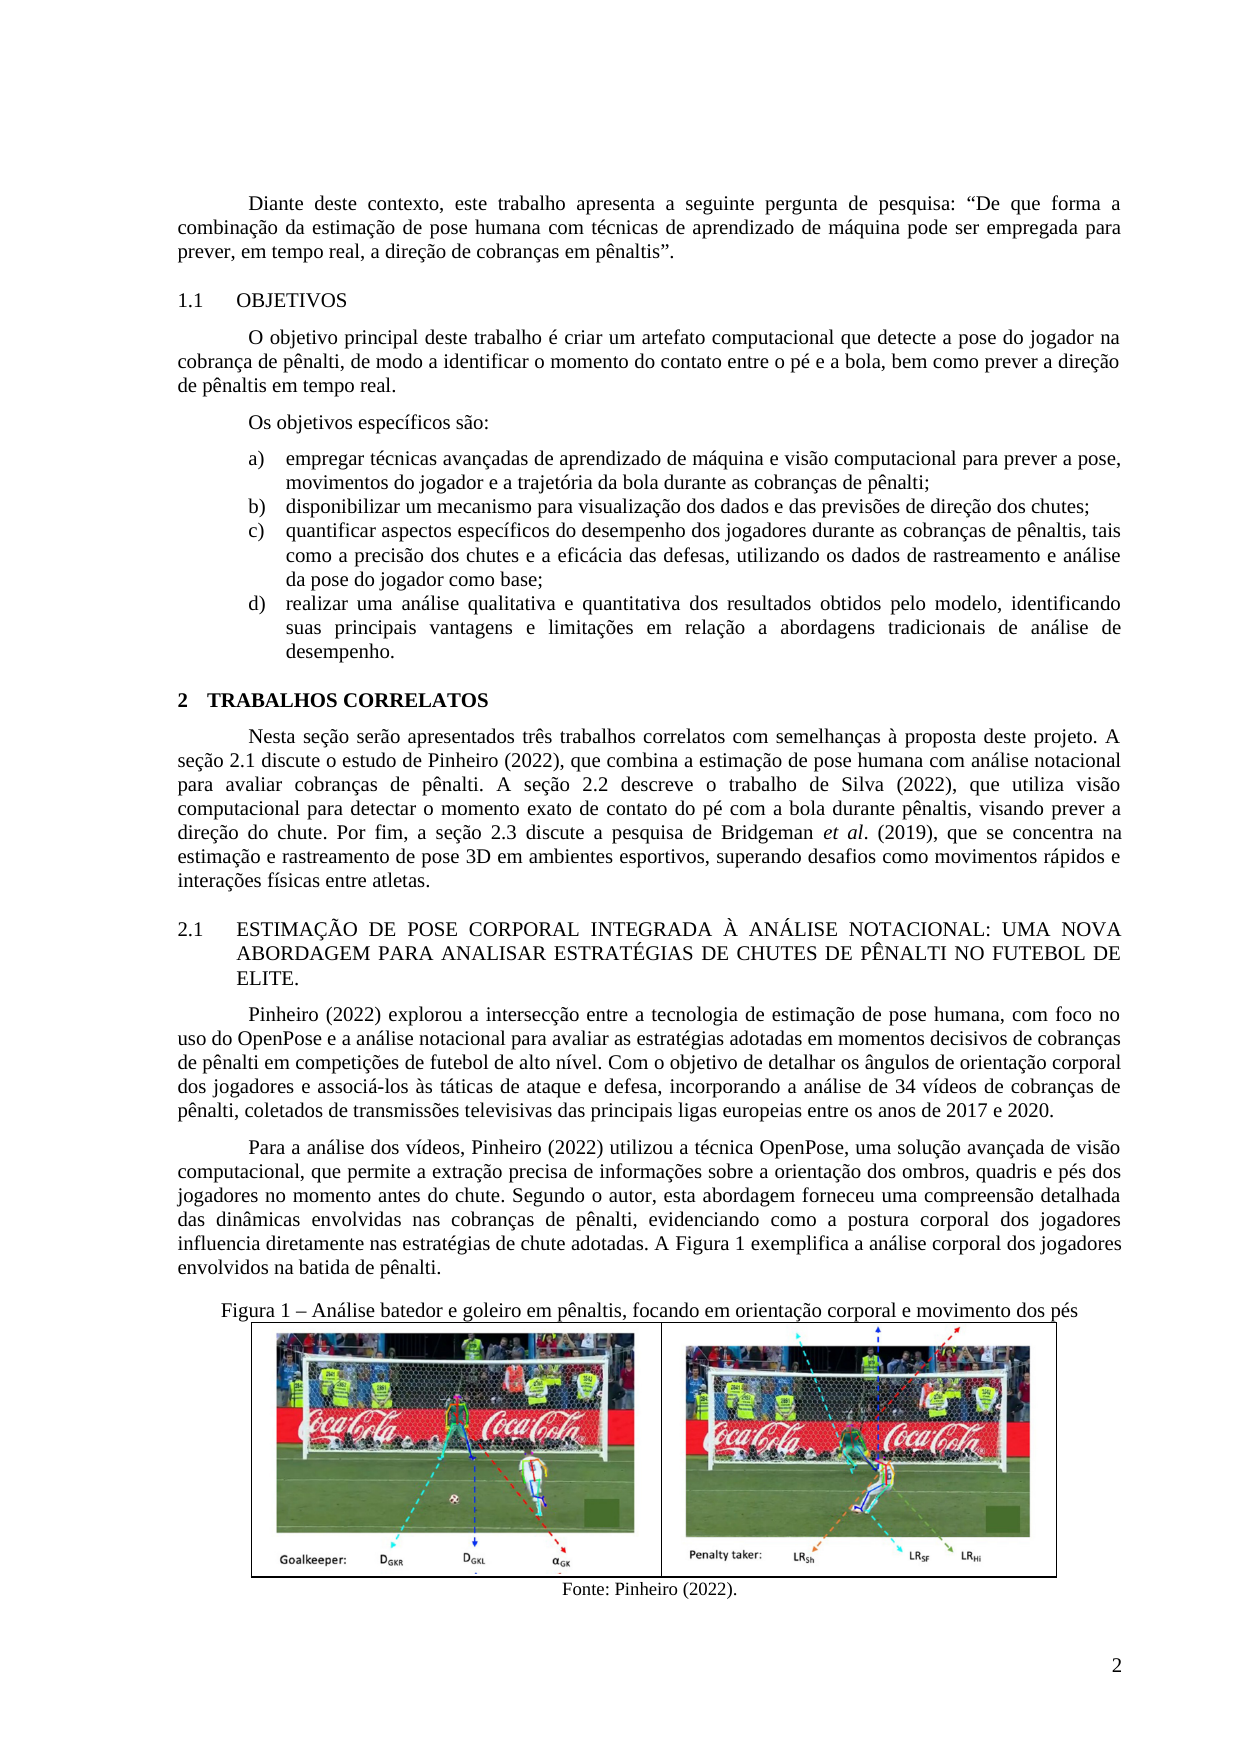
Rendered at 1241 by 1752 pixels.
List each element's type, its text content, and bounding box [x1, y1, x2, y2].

text Diante deste contexto, este trabalho apresenta a seguinte pergunta de pesquisa: “De que forma a combinação da estimação de pose humana com técnicas de aprendizado de máquina pode ser empregada para prever, em tempo real, a direção de cobranças em pênaltis”. [177, 191, 1122, 263]
text Para a análise dos vídeos, Pinheiro (2022) utilizou a técnica OpenPose, uma solução avançada de visão computacional, que permite a extração precisa de informações sobre a orientação dos ombros, quadris e pés dos jogadores no momento antes do chute. Segundo o autor, esta abordagem forneceu uma compreensão detalhada das dinâmicas envolvidas nas cobranças de pênalti, evidenciando como a postura corporal dos jogadores influencia diretamente nas estratégias de chute adotadas. A Figura 1 exemplifica a análise corporal dos jogadores envolvidos na batida de pênalti. [177, 1135, 1122, 1279]
picture [678, 1323, 1039, 1575]
list quantificar aspectos específicos do desempenho dos jogadores durante as cobranças de pênaltis, tais como a precisão dos chutes e a eficácia das defesas, utilizando os dados de rastreamento e análise da pose do jogador como base; [248, 518, 1122, 591]
text Fonte: Pinheiro (2022). [177, 1577, 1122, 1599]
table_header [662, 1323, 1056, 1576]
subtitle ESTIMAÇÃO DE POSE CORPORAL INTEGRADA À ANÁLISE NOTACIONAL: UMA NOVA ABORDAGEM PARA ANALISAR ESTRATÉGIAS DE CHUTES DE PÊNALTI NO FUTEBOL DE ELITE. [177, 917, 1122, 989]
text Os objetivos específicos são: [177, 410, 1122, 434]
picture [268, 1323, 643, 1574]
subtitle OBJETIVOS [177, 288, 1122, 312]
subtitle trabalhos correlatos [177, 688, 1122, 712]
text Nesta seção serão apresentados três trabalhos correlatos com semelhanças à proposta deste projeto. A seção 2.1 discute o estudo de Pinheiro (2022), que combina a estimação de pose humana com análise notacional para avaliar cobranças de pênalti. A seção 2.2 descreve o trabalho de Silva (2022), que utiliza visão computacional para detectar o momento exato de contato do pé com a bola durante pênaltis, visando prever a direção do chute. Por fim, a seção 2.3 discute a pesquisa de Bridgeman et al. (2019), que se concentra na estimação e rastreamento de pose 3D em ambientes esportivos, superando desafios como movimentos rápidos e interações físicas entre atletas. [177, 724, 1122, 892]
list empregar técnicas avançadas de aprendizado de máquina e visão computacional para prever a pose, movimentos do jogador e a trajetória da bola durante as cobranças de pênalti; [248, 446, 1122, 494]
text Figura 1 – Análise batedor e goleiro em pênaltis, focando em orientação corporal e movimento dos pés [177, 1298, 1122, 1322]
list realizar uma análise qualitativa e quantitativa dos resultados obtidos pelo modelo, identificando suas principais vantagens e limitações em relação a abordagens tradicionais de análise de desempenho. [248, 591, 1122, 663]
text Pinheiro (2022) explorou a intersecção entre a tecnologia de estimação de pose humana, com foco no uso do OpenPose e a análise notacional para avaliar as estratégias adotadas em momentos decisivos de cobranças de pênalti em competições de futebol de alto nível. Com o objetivo de detalhar os ângulos de orientação corporal dos jogadores e associá-los às táticas de ataque e defesa, incorporando a análise de 34 vídeos de cobranças de pênalti, coletados de transmissões televisivas das principais ligas europeias entre os anos de 2017 e 2020. [177, 1002, 1122, 1122]
text O objetivo principal deste trabalho é criar um artefato computacional que detecte a pose do jogador na cobrança de pênalti, de modo a identificar o momento do contato entre o pé e a bola, bem como prever a direção de pênaltis em tempo real. [177, 325, 1122, 397]
list disponibilizar um mecanismo para visualização dos dados e das previsões de direção dos chutes; [248, 494, 1122, 518]
table_header [252, 1323, 661, 1576]
